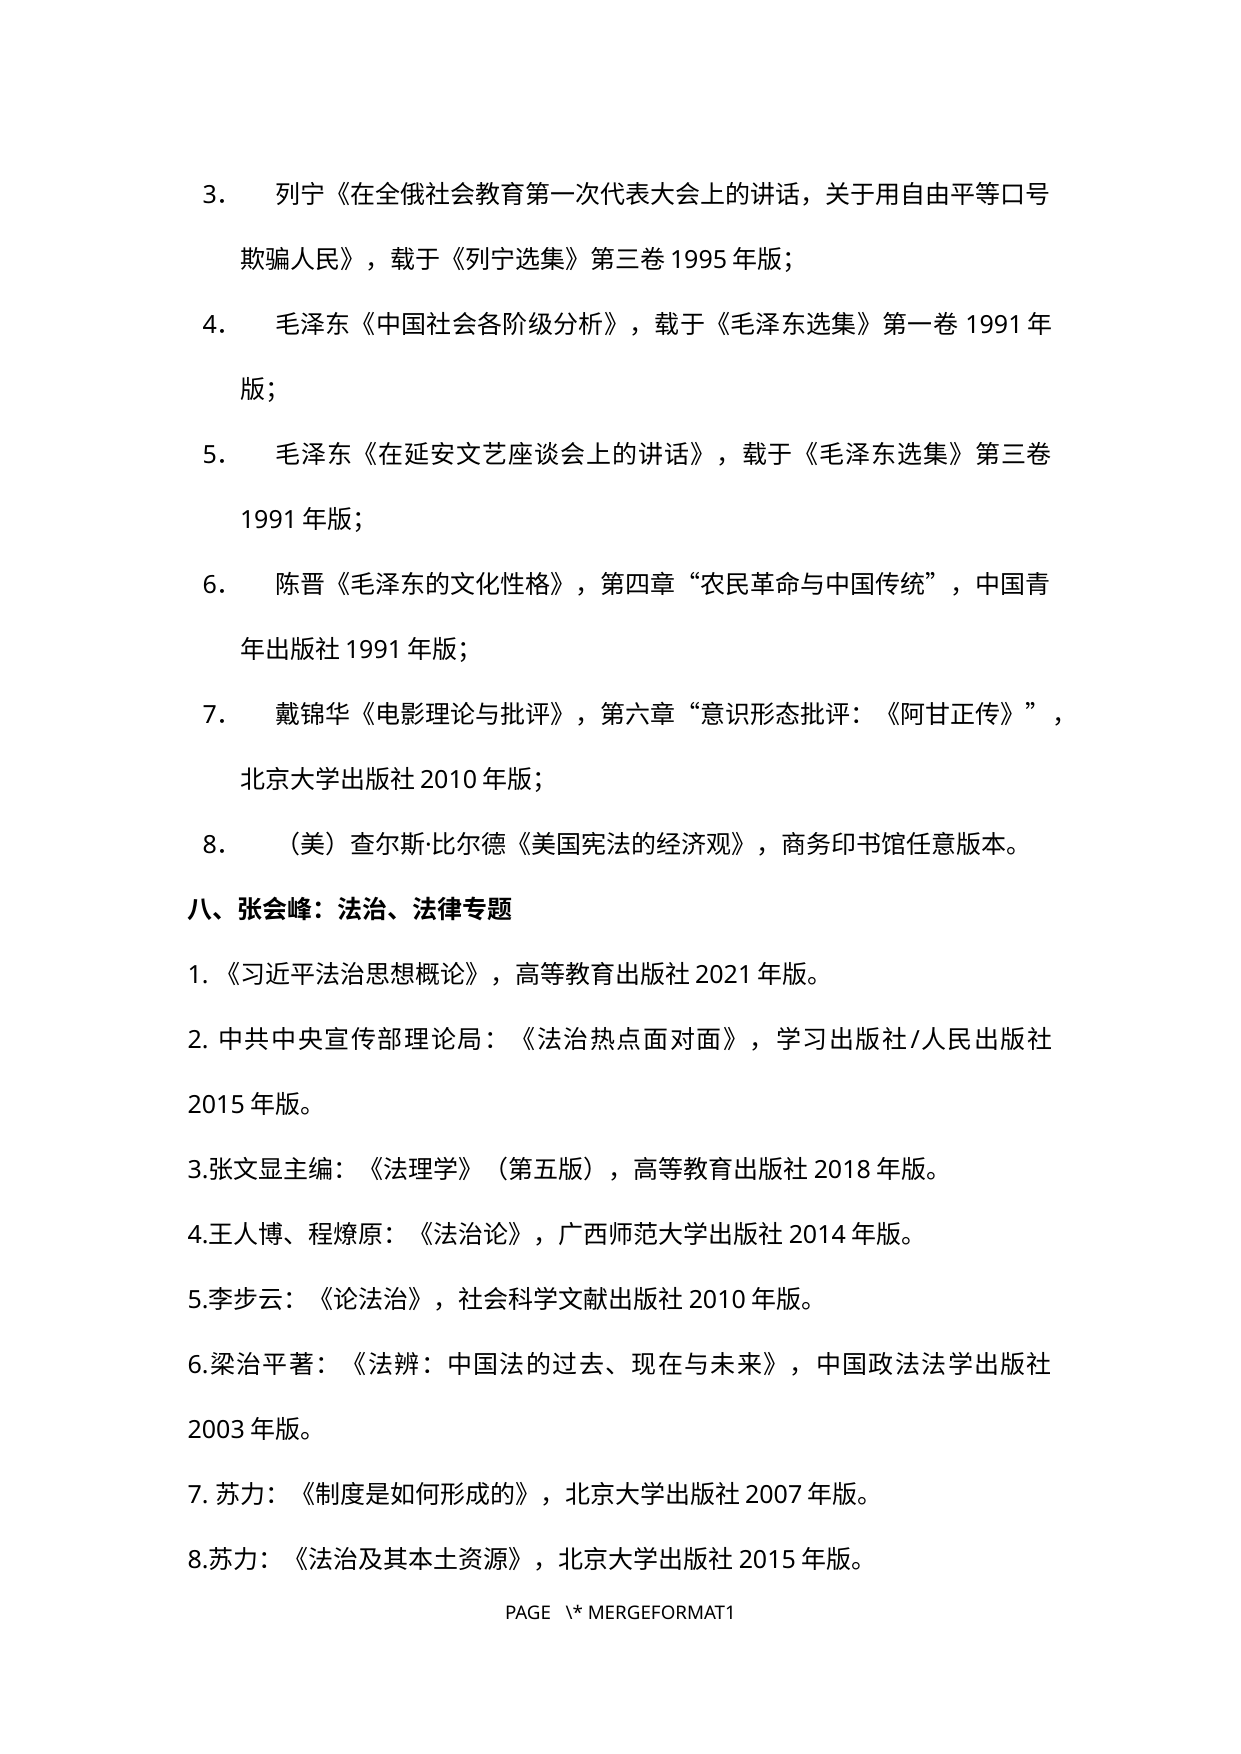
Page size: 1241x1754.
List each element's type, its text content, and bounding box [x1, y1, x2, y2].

text 2. 中共中央宣传部理论局：《法治热点面对面》，学习出版社/人民出版社2015年版。 [187, 1005, 1053, 1135]
text 8.苏力：《法治及其本土资源》，北京大学出版社2015年版。 [187, 1525, 1053, 1590]
text 6.梁治平著：《法辨：中国法的过去、现在与未来》，中国政法法学出版社2003年版。 [187, 1330, 1053, 1460]
text 5.李步云：《论法治》，社会科学文献出版社2010年版。 [187, 1265, 1053, 1330]
text 7. 苏力：《制度是如何形成的》，北京大学出版社2007年版。 [187, 1460, 1053, 1525]
list 戴锦华《电影理论与批评》，第六章“意识形态批评：《阿甘正传》”，北京大学出版社2010年版； [202, 680, 1053, 810]
list 陈晋《毛泽东的文化性格》，第四章“农民革命与中国传统”，中国青年出版社1991年版； [202, 550, 1053, 680]
text 八、张会峰：法治、法律专题 [187, 875, 1053, 940]
text 3.张文显主编：《法理学》（第五版），高等教育出版社2018年版。 [187, 1135, 1053, 1200]
text 4.王人博、程燎原：《法治论》，广西师范大学出版社2014年版。 [187, 1200, 1053, 1265]
text 1. 《习近平法治思想概论》，高等教育出版社2021年版。 [187, 940, 1053, 1005]
list 毛泽东《中国社会各阶级分析》，载于《毛泽东选集》第一卷1991年版； [202, 290, 1053, 420]
list 列宁《在全俄社会教育第一次代表大会上的讲话，关于用自由平等口号欺骗人民》，载于《列宁选集》第三卷1995年版； [202, 160, 1053, 290]
list （美）查尔斯·比尔德《美国宪法的经济观》，商务印书馆任意版本。 [202, 810, 1053, 875]
list 毛泽东《在延安文艺座谈会上的讲话》，载于《毛泽东选集》第三卷1991年版； [202, 420, 1053, 550]
